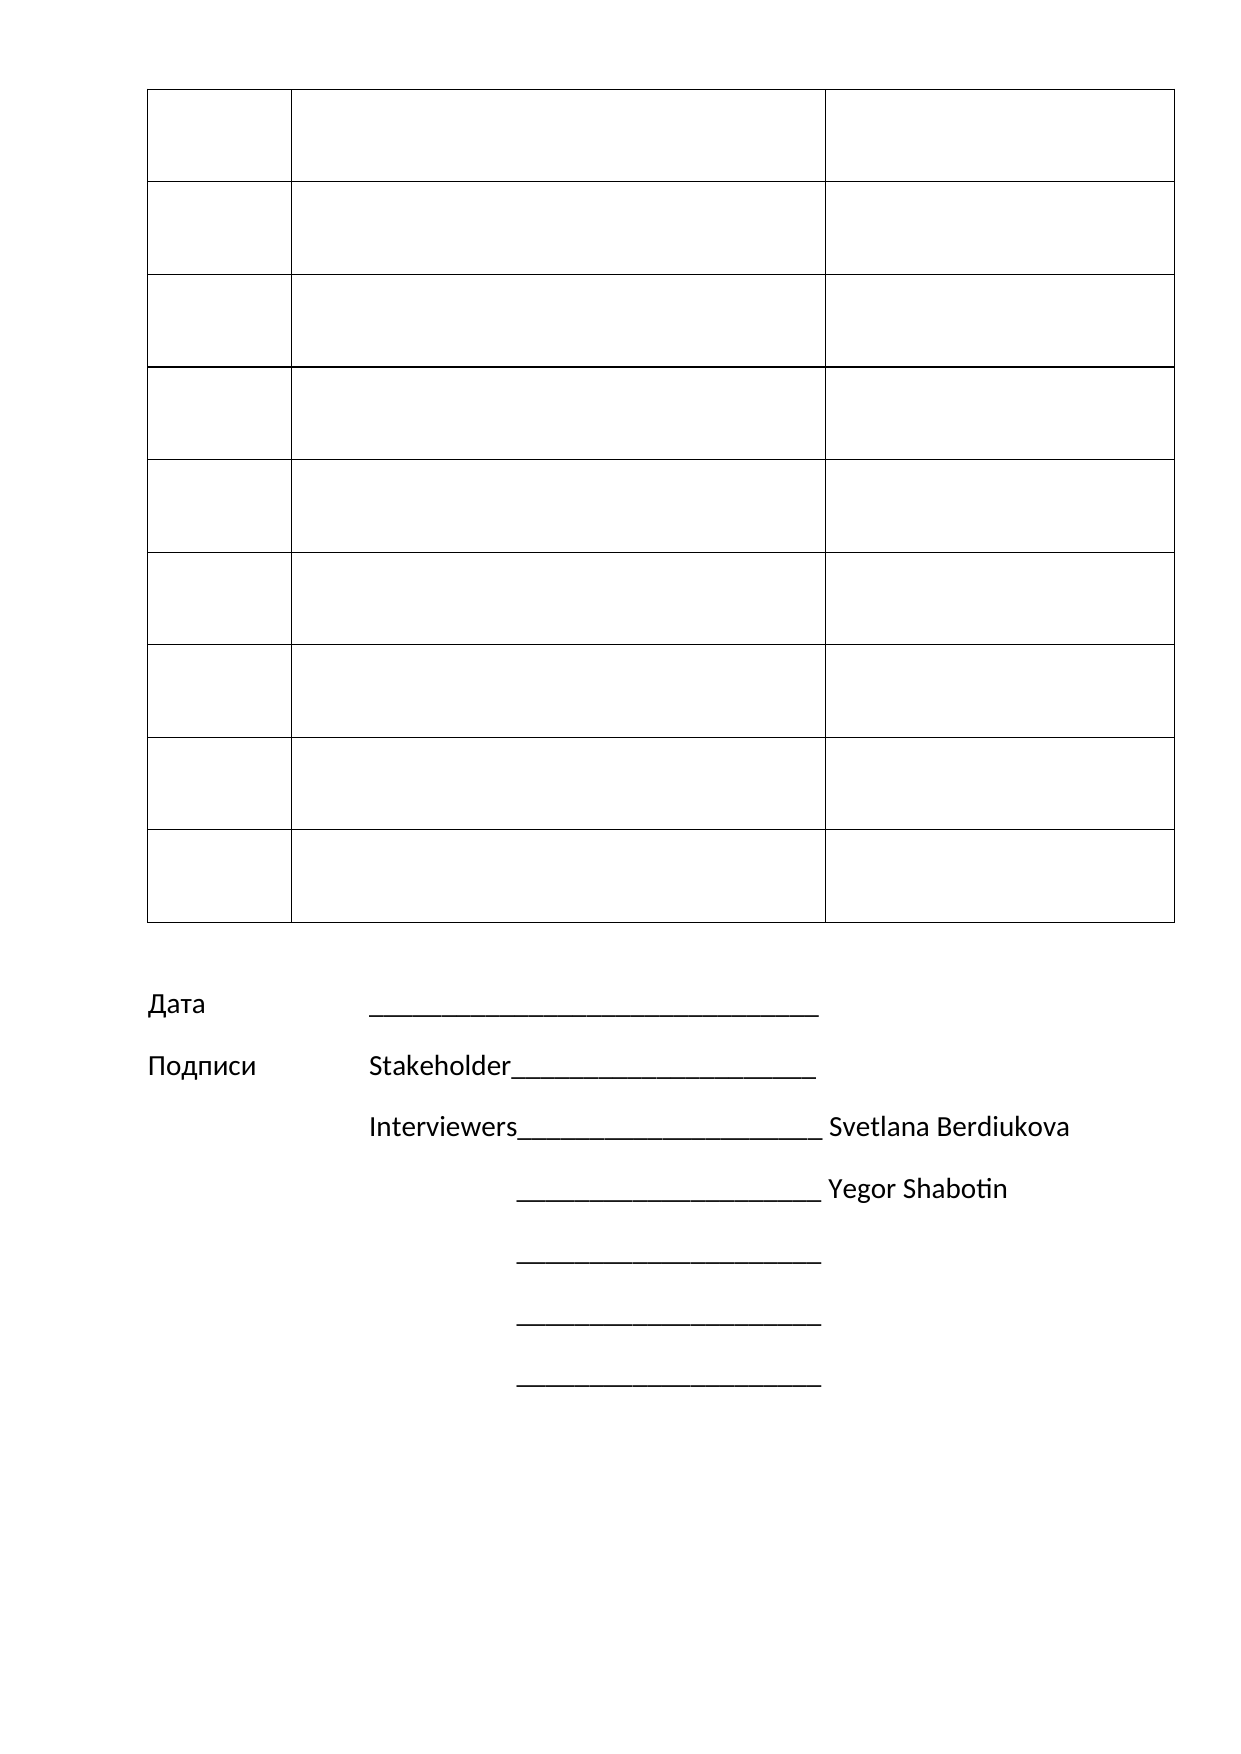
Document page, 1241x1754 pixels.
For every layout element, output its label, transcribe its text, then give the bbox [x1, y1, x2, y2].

table_cell [148, 90, 291, 181]
table_cell [292, 553, 825, 644]
table_cell [148, 645, 291, 737]
table_cell [148, 182, 291, 274]
table_cell [292, 368, 825, 459]
table_cell [292, 182, 825, 274]
table_cell [826, 830, 1174, 922]
text Подписи Stakeholder_____________________ [148, 1047, 1152, 1082]
table_cell [292, 90, 825, 181]
table_cell [148, 460, 291, 552]
table_cell [826, 645, 1174, 737]
table_cell [826, 368, 1174, 459]
text _____________________ [148, 1355, 1152, 1391]
table_cell [148, 738, 291, 829]
text _____________________ [148, 1294, 1152, 1329]
text _____________________ [148, 1232, 1152, 1267]
text Interviewers_____________________ Svetlana Berdiukova [148, 1108, 1152, 1144]
text _____________________ Yegor Shabotin [148, 1170, 1152, 1206]
table_cell [292, 460, 825, 552]
table_cell [148, 275, 291, 366]
table_cell [148, 553, 291, 644]
table_cell [826, 460, 1174, 552]
table_cell [826, 275, 1174, 366]
table_cell [826, 553, 1174, 644]
table_cell [292, 275, 825, 366]
text Дата _______________________________ [148, 985, 1152, 1020]
table_cell [826, 738, 1174, 829]
table_cell [292, 830, 825, 922]
table_cell [148, 830, 291, 922]
table_cell [292, 738, 825, 829]
table_cell [148, 368, 291, 459]
table_cell [292, 645, 825, 737]
table_cell [826, 90, 1174, 181]
table_cell [826, 182, 1174, 274]
